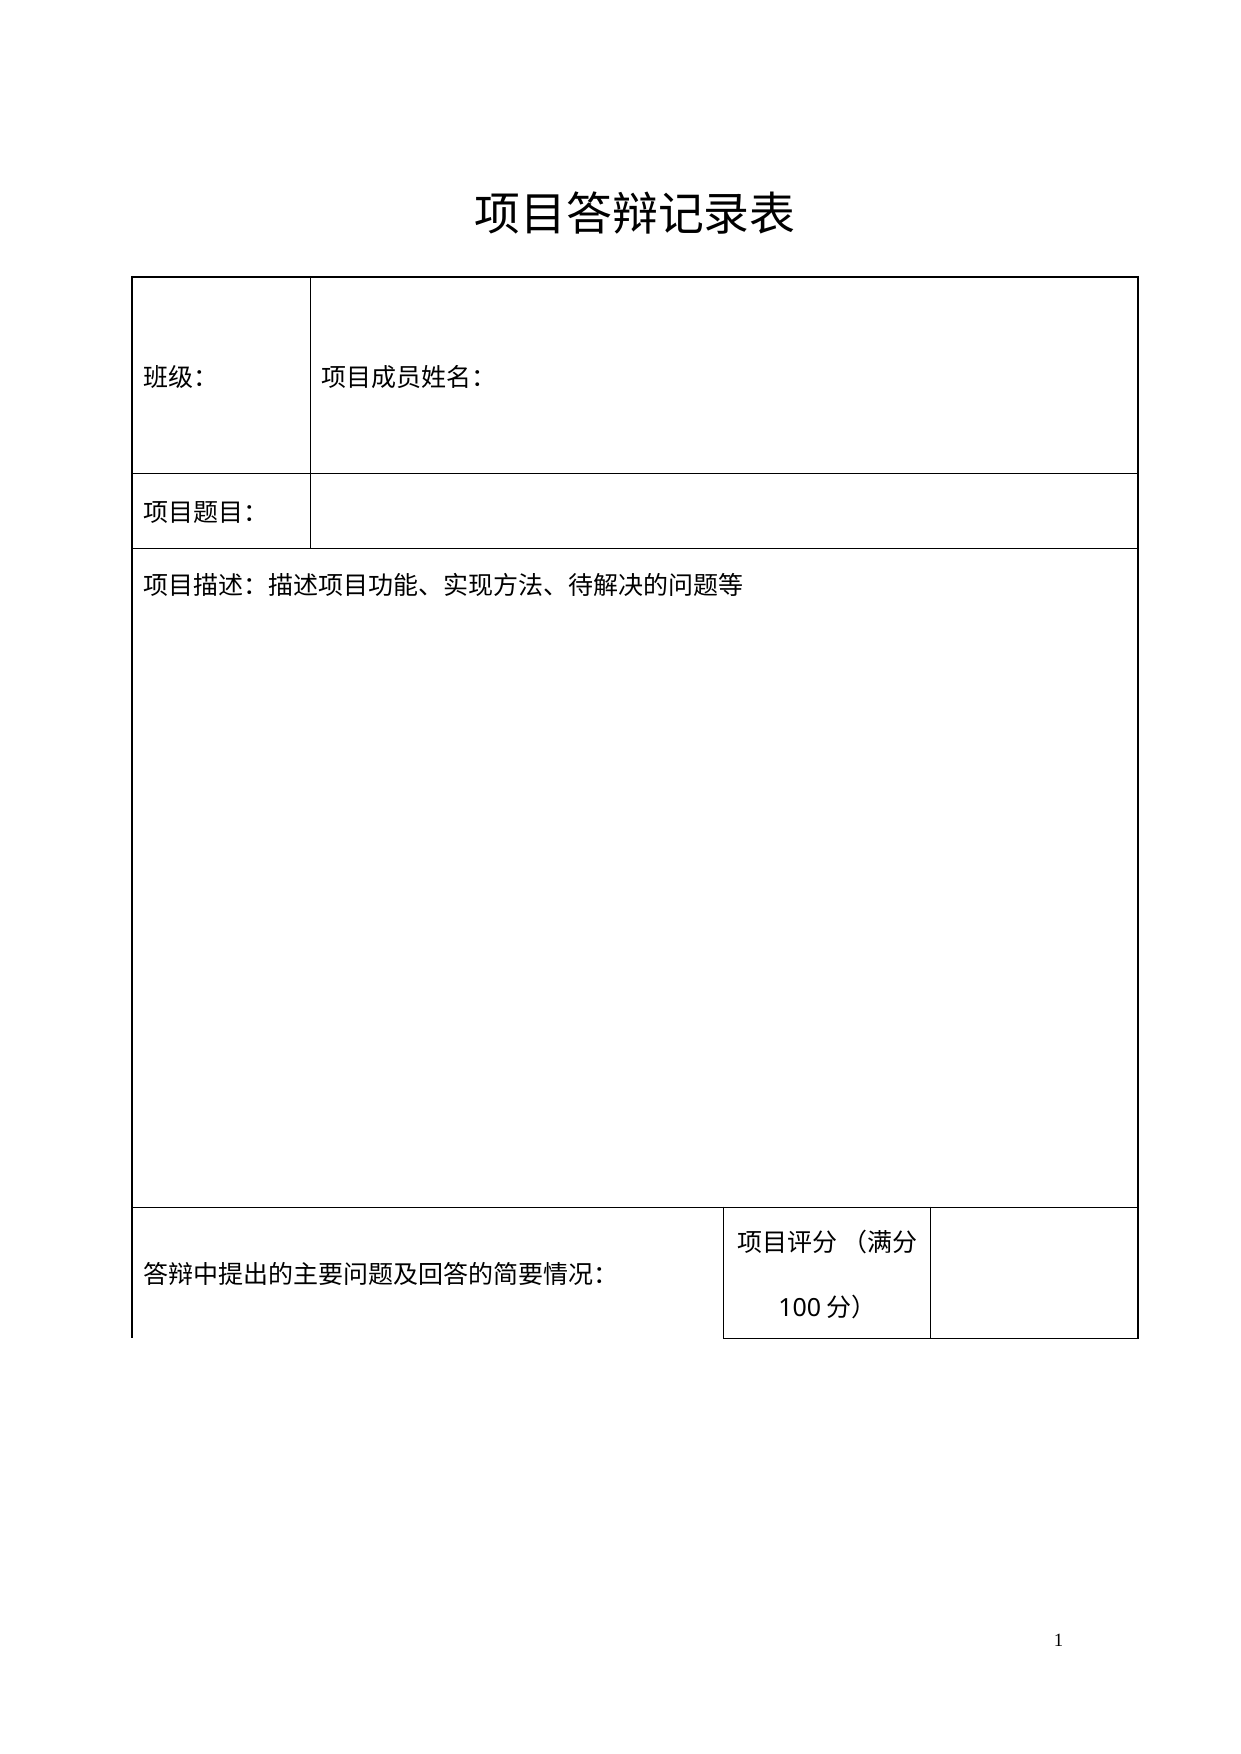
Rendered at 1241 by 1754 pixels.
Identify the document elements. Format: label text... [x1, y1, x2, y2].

table_header 项目成员姓名： [311, 278, 1137, 473]
table_header 班级： [133, 278, 310, 473]
text 项目答辩记录表 [207, 162, 1063, 259]
table_cell [311, 474, 1137, 547]
table_cell 项目题目： [133, 474, 310, 547]
table_cell 答辩中提出的主要问题及回答的简要情况： [133, 1208, 723, 1338]
table_cell [931, 1208, 1137, 1338]
table_cell 项目描述：描述项目功能、实现方法、待解决的问题等 [133, 549, 1137, 1207]
table_cell 项目评分 （满分100分） [724, 1208, 930, 1338]
